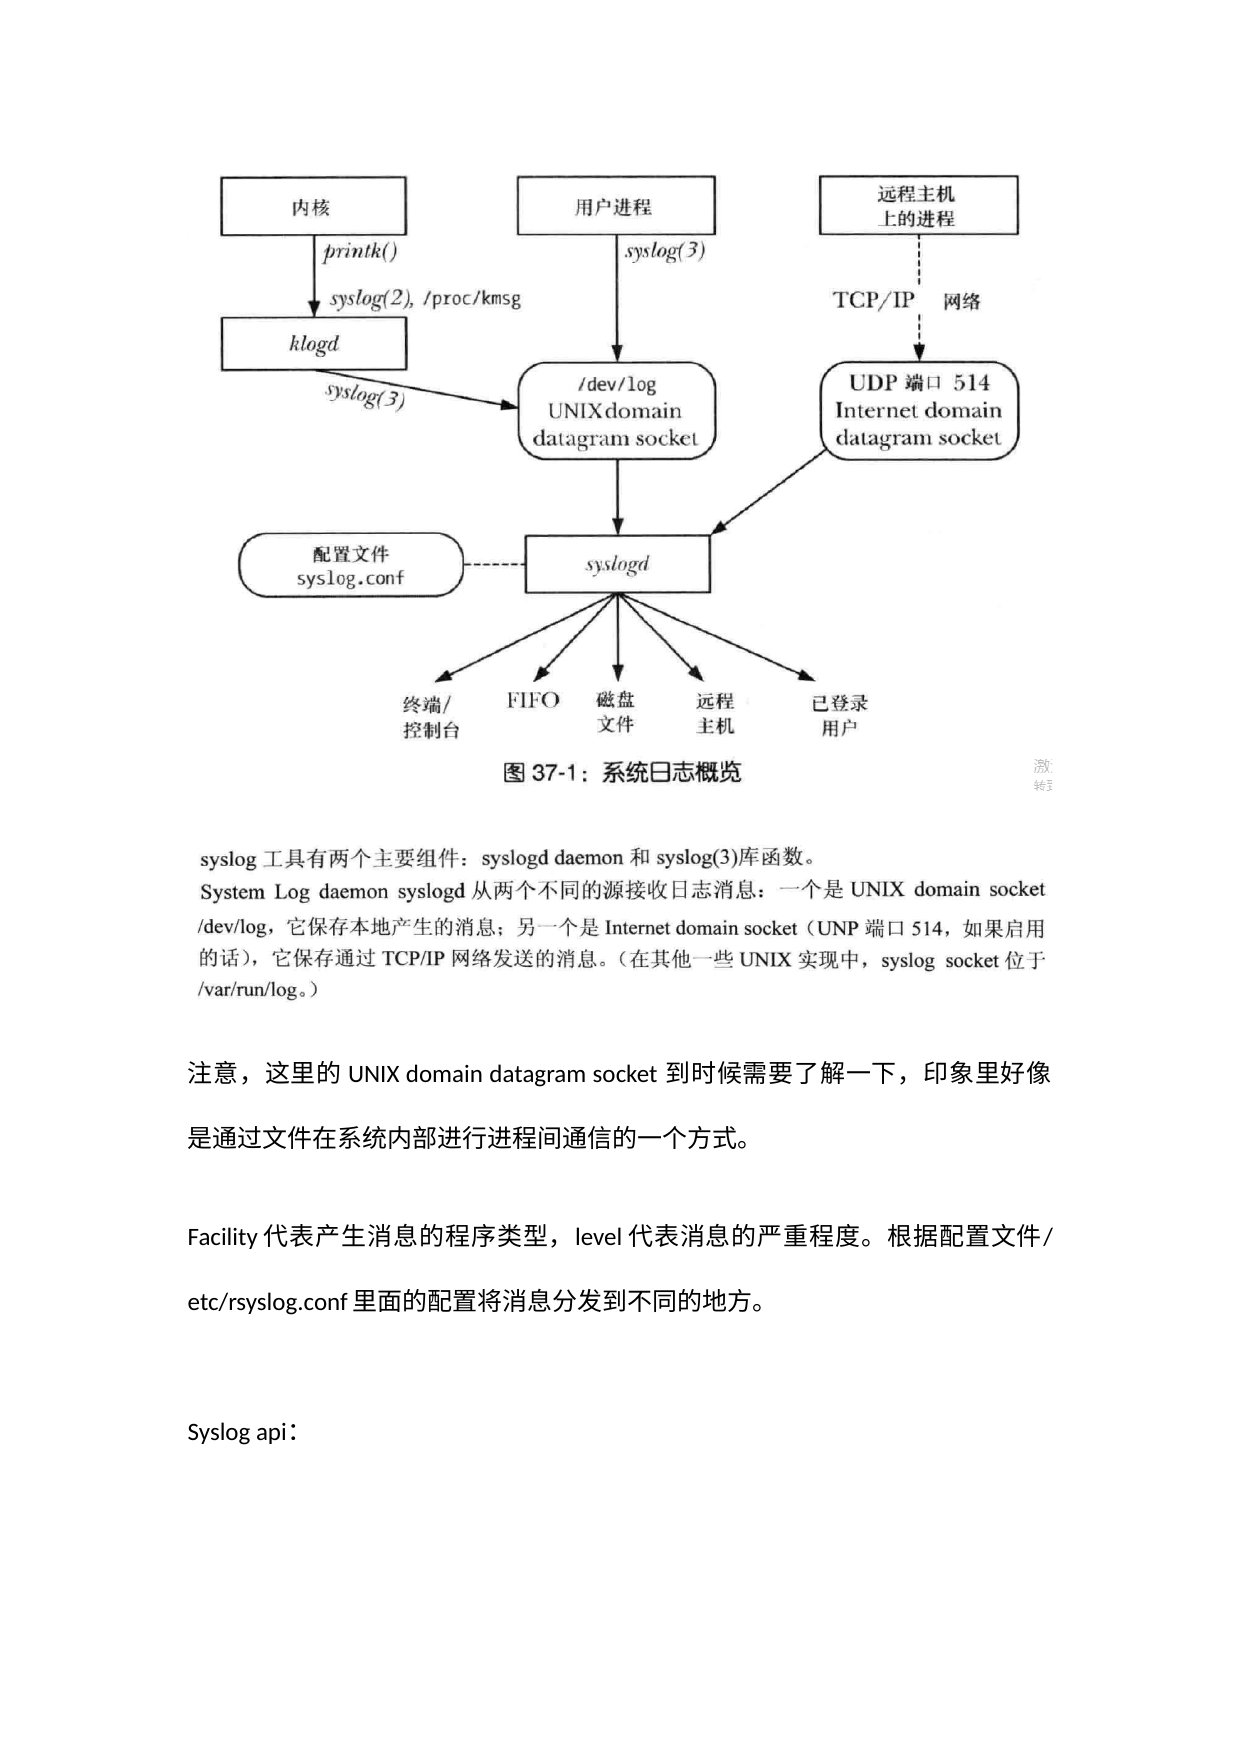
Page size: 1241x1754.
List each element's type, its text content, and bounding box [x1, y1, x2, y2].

list Syslog api： [187, 1397, 1053, 1462]
list Facility代表产生消息的程序类型，level代表消息的严重程度。根据配置文件/etc/rsyslog.conf里面的配置将消息分发到不同的地方。 [187, 1202, 1053, 1332]
picture [187, 844, 1053, 907]
list 注意，这里的UNIX domain datagram socket 到时候需要了解一下，印象里好像是通过文件在系统内部进行进程间通信的一个方式。 [187, 1039, 1053, 1169]
picture [187, 162, 1053, 796]
picture [187, 909, 1053, 1006]
